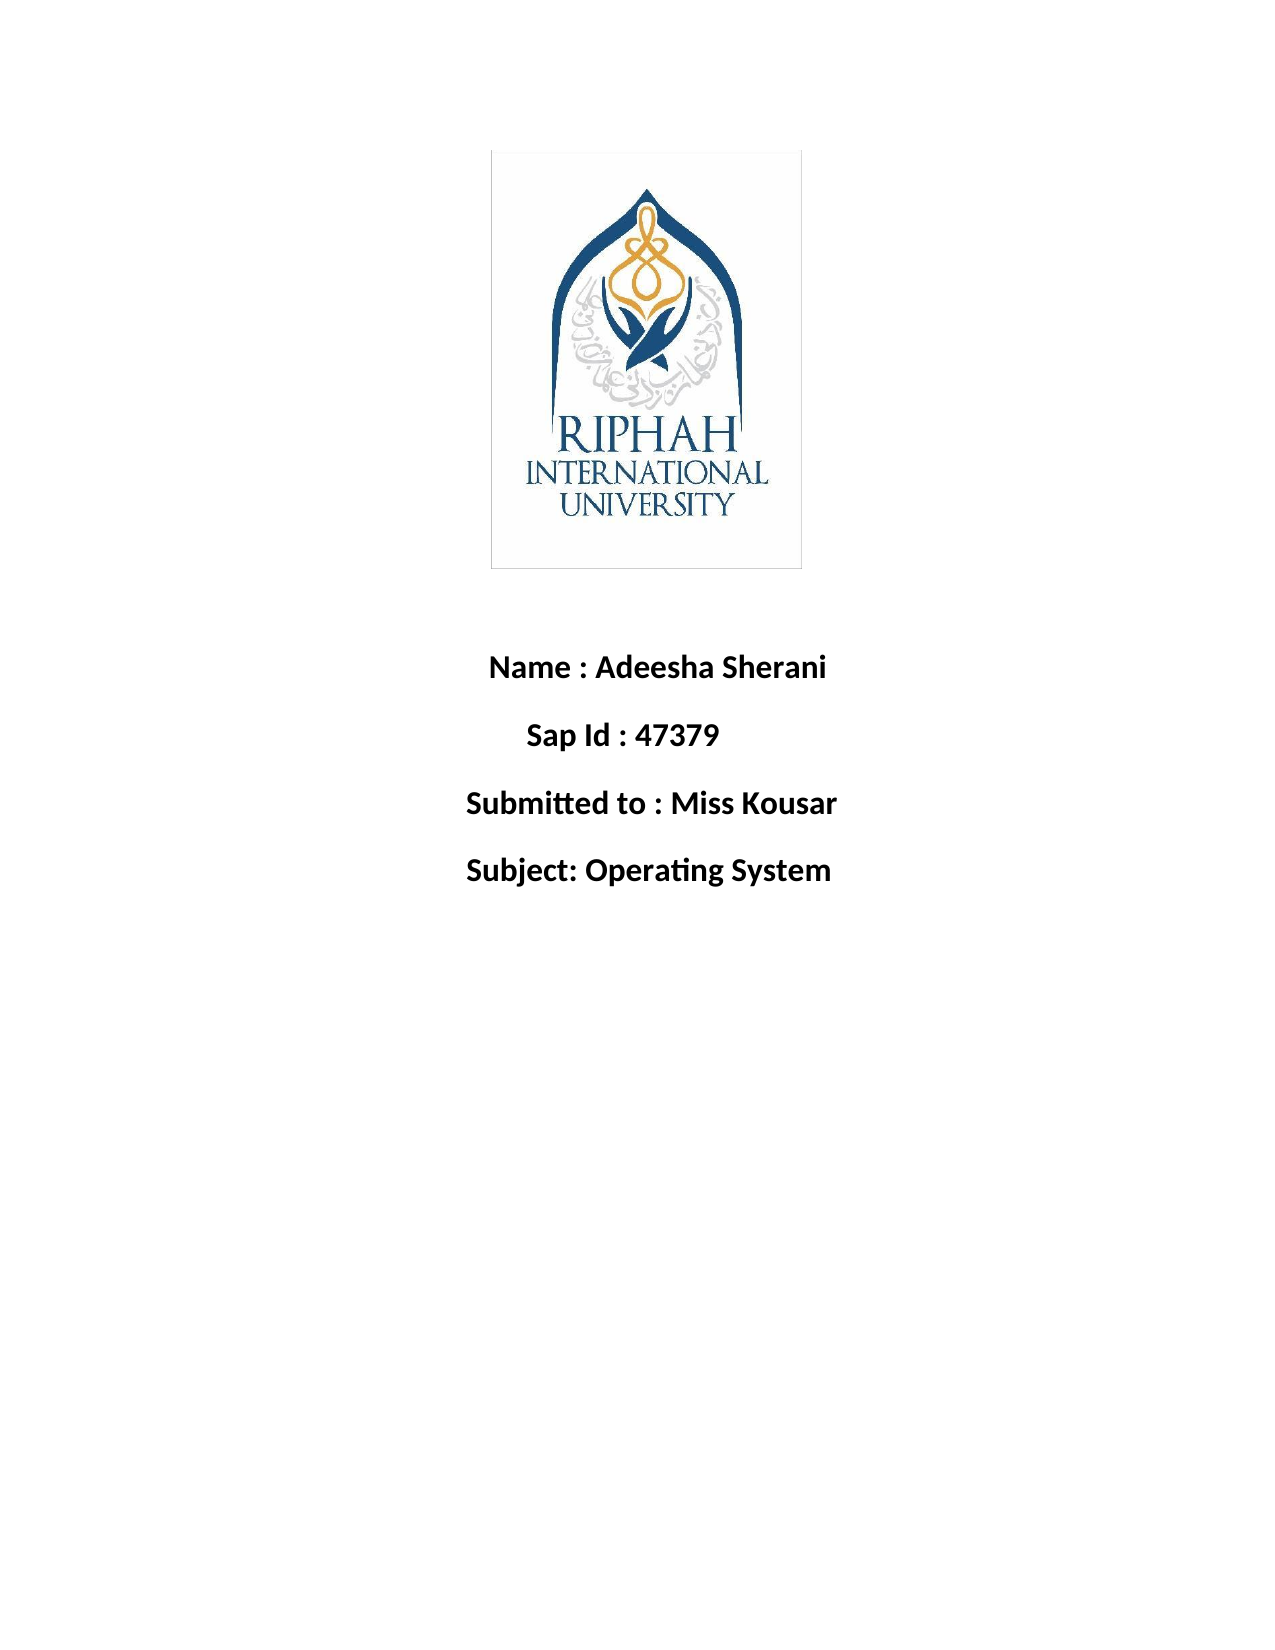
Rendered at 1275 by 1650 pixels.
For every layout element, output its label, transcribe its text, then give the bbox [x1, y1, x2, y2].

text Subject: Operating System [225, 849, 1125, 890]
text Name : Adeesha Sherani [150, 647, 1125, 687]
text Sap Id : 47379 [150, 714, 1125, 755]
picture [491, 150, 802, 569]
text Submitted to : Miss Kousar [225, 782, 1125, 822]
